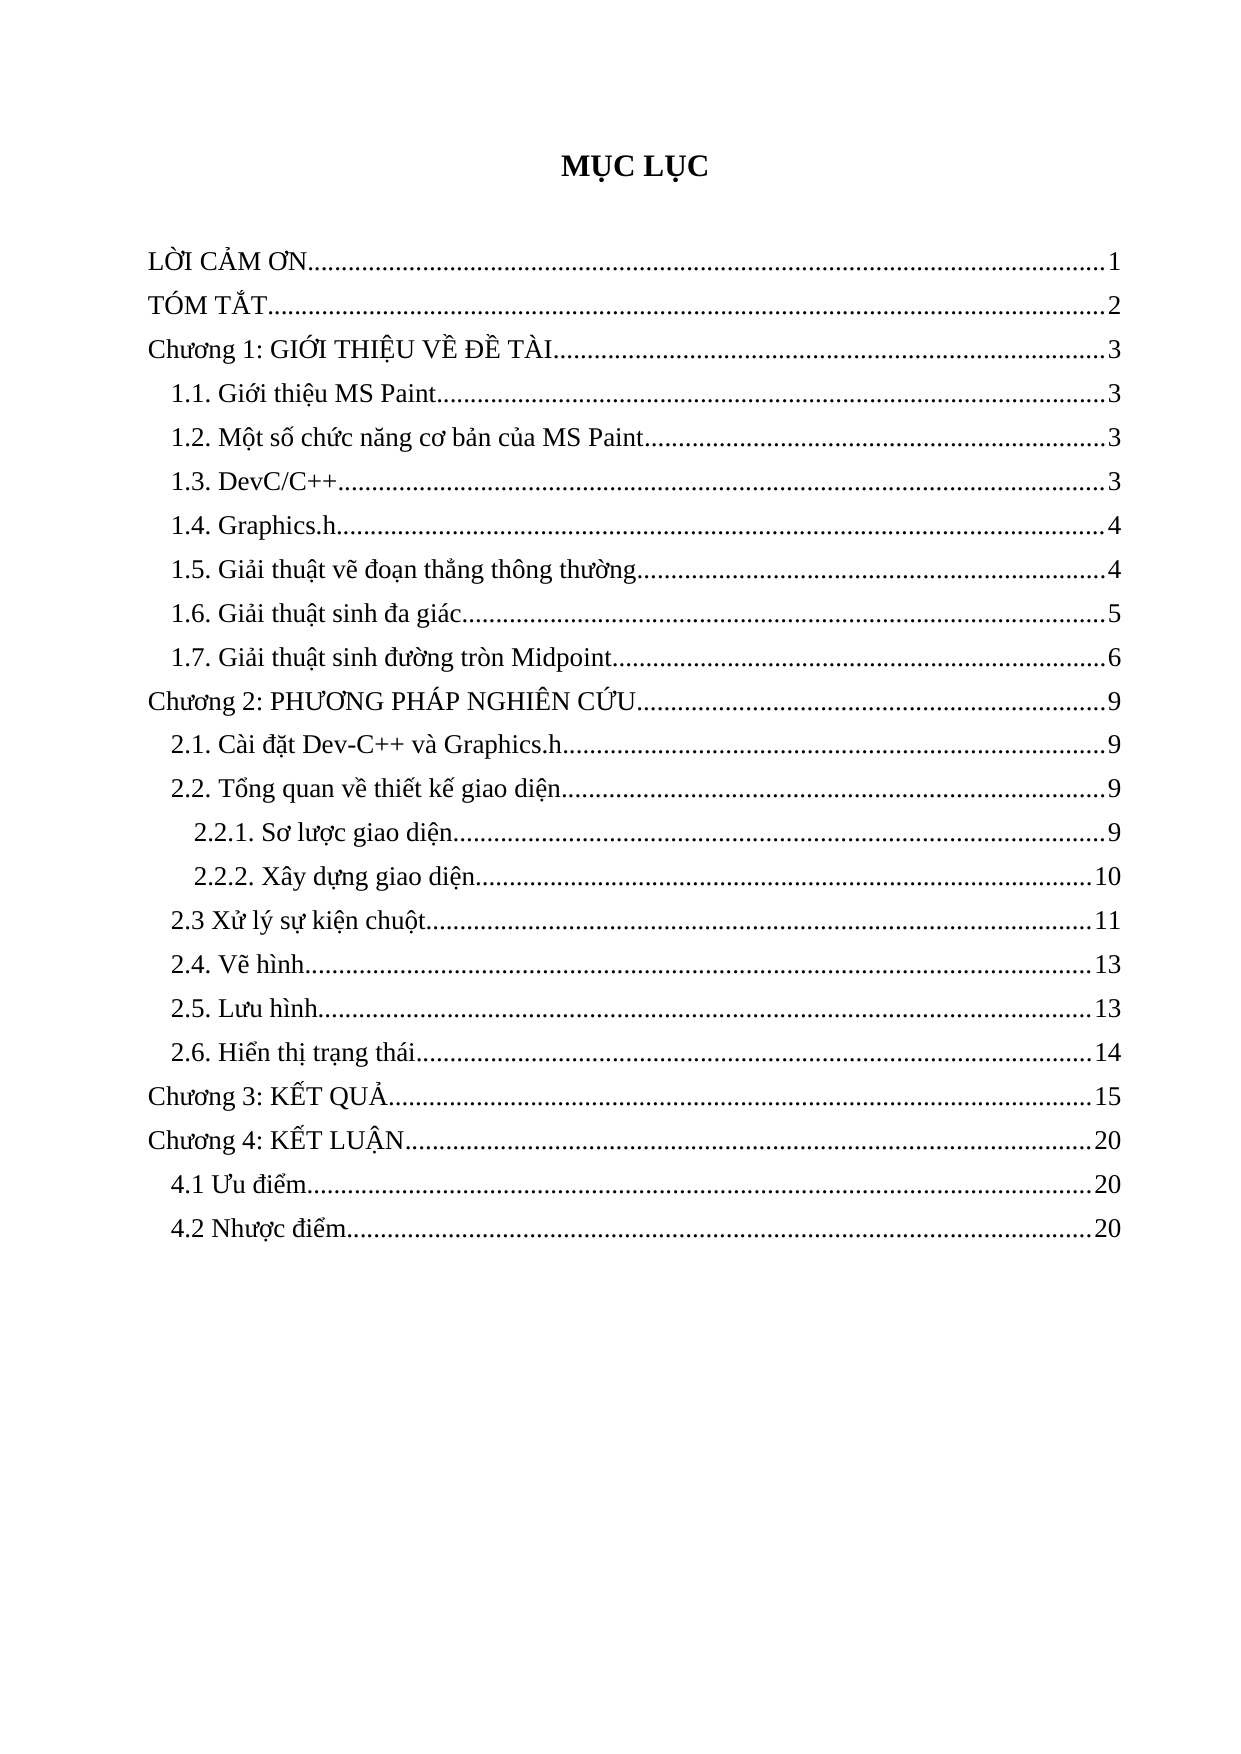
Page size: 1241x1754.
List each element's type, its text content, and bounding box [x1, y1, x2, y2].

text MỤC LỤC [148, 148, 1122, 184]
